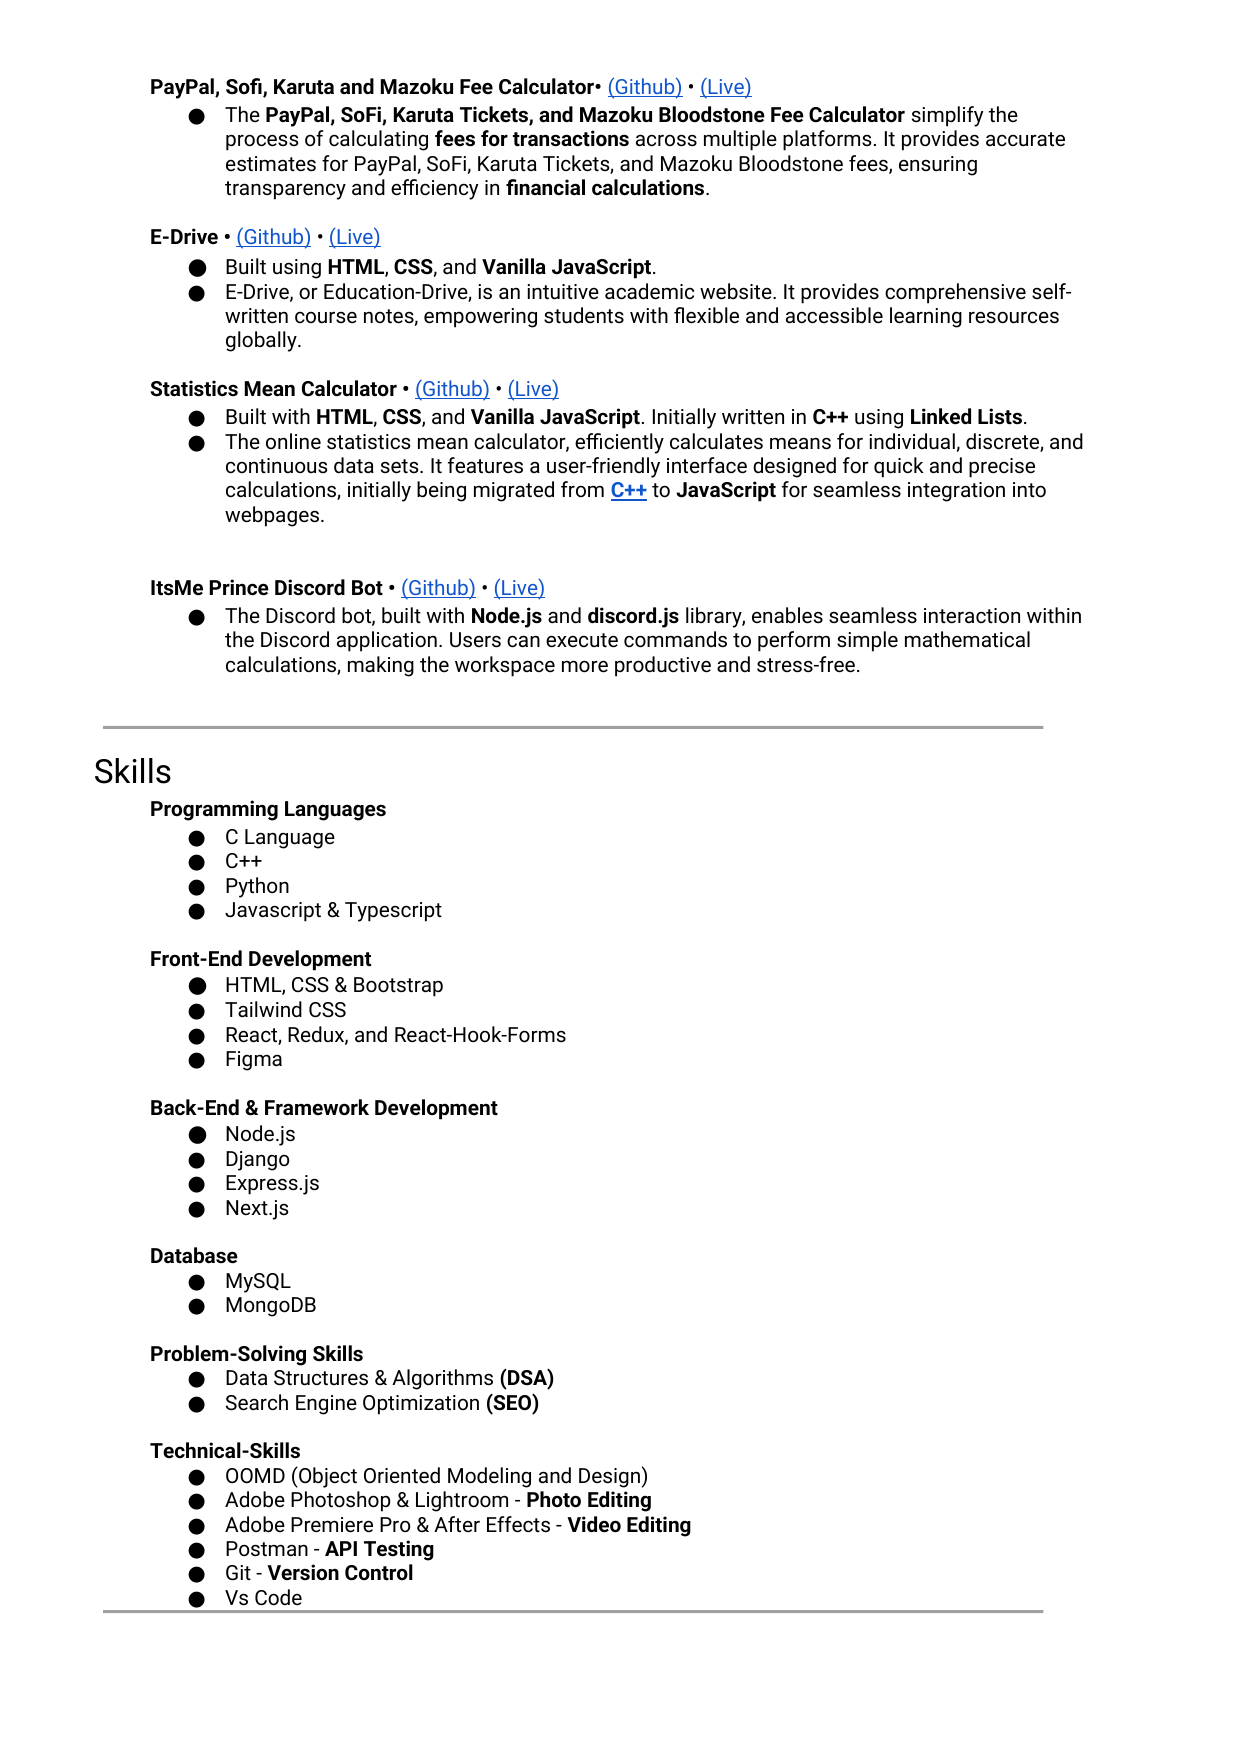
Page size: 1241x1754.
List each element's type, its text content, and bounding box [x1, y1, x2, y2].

list React, Redux, and React-Hook-Forms [187, 1023, 1090, 1047]
list Git - Version Control [187, 1561, 1090, 1586]
list Django [187, 1147, 1090, 1171]
list Vs Code [187, 1586, 1090, 1610]
list Adobe Photoshop & Lightroom - Photo Editing [187, 1488, 1090, 1513]
list Express.js [187, 1171, 1090, 1196]
list C++ [187, 849, 1090, 874]
list Next.js [187, 1196, 1090, 1220]
text Technical-Skills [150, 1439, 1090, 1464]
text Back-End & Framework Development [150, 1096, 1090, 1120]
list Adobe Premiere Pro & After Effects - Video Editing [187, 1513, 1090, 1537]
text Problem-Solving Skills [150, 1342, 1090, 1366]
list C Language [187, 825, 1090, 849]
list The Discord bot, built with Node.js and discord.js library, enables seamless interaction within the Discord application. Users can execute commands to perform simple mathematical calculations, making the workspace more productive and stress-free. [187, 604, 1090, 677]
list OOMD (Object Oriented Modeling and Design) [187, 1464, 1090, 1488]
list Data Structures & Algorithms (DSA) [187, 1366, 1090, 1391]
list Node.js [187, 1120, 1090, 1147]
text Database [150, 1244, 1090, 1269]
list MySQL [187, 1269, 1090, 1293]
list Tailwind CSS [187, 998, 1090, 1023]
text Skills [94, 752, 1087, 791]
list Search Engine Optimization (SEO) [187, 1391, 1090, 1415]
text Statistics Mean Calculator • (Github) • (Live) [150, 377, 1090, 402]
list MongoDB [187, 1293, 1090, 1318]
list Python [187, 874, 1090, 898]
list Figma [187, 1047, 1090, 1071]
text ItsMe Prince Discord Bot • (Github) • (Live) [150, 576, 1090, 600]
list The PayPal, SoFi, Karuta Tickets, and Mazoku Bloodstone Fee Calculator simplify the process of calculating fees for transactions across multiple platforms. It provides accurate estimates for PayPal, SoFi, Karuta Tickets, and Mazoku Bloodstone fees, ensuring transparency and efficiency in financial calculations. [187, 103, 1090, 201]
list Javascript & Typescript [187, 898, 1090, 923]
text E-Drive • (Github) • (Live) [150, 225, 1090, 249]
text Front-End Development [150, 947, 1090, 971]
list Built with HTML, CSS, and Vanilla JavaScript. Initially written in C++ using Linked Lists. [187, 405, 1090, 430]
text Programming Languages [150, 797, 1090, 821]
list Postman - API Testing [187, 1537, 1090, 1561]
text PayPal, Sofi, Karuta and Mazoku Fee Calculator• (Github) • (Live) [150, 75, 1090, 99]
list HTML, CSS & Bootstrap [187, 971, 1090, 998]
list Built using HTML, CSS, and Vanilla JavaScript. [187, 253, 1090, 280]
